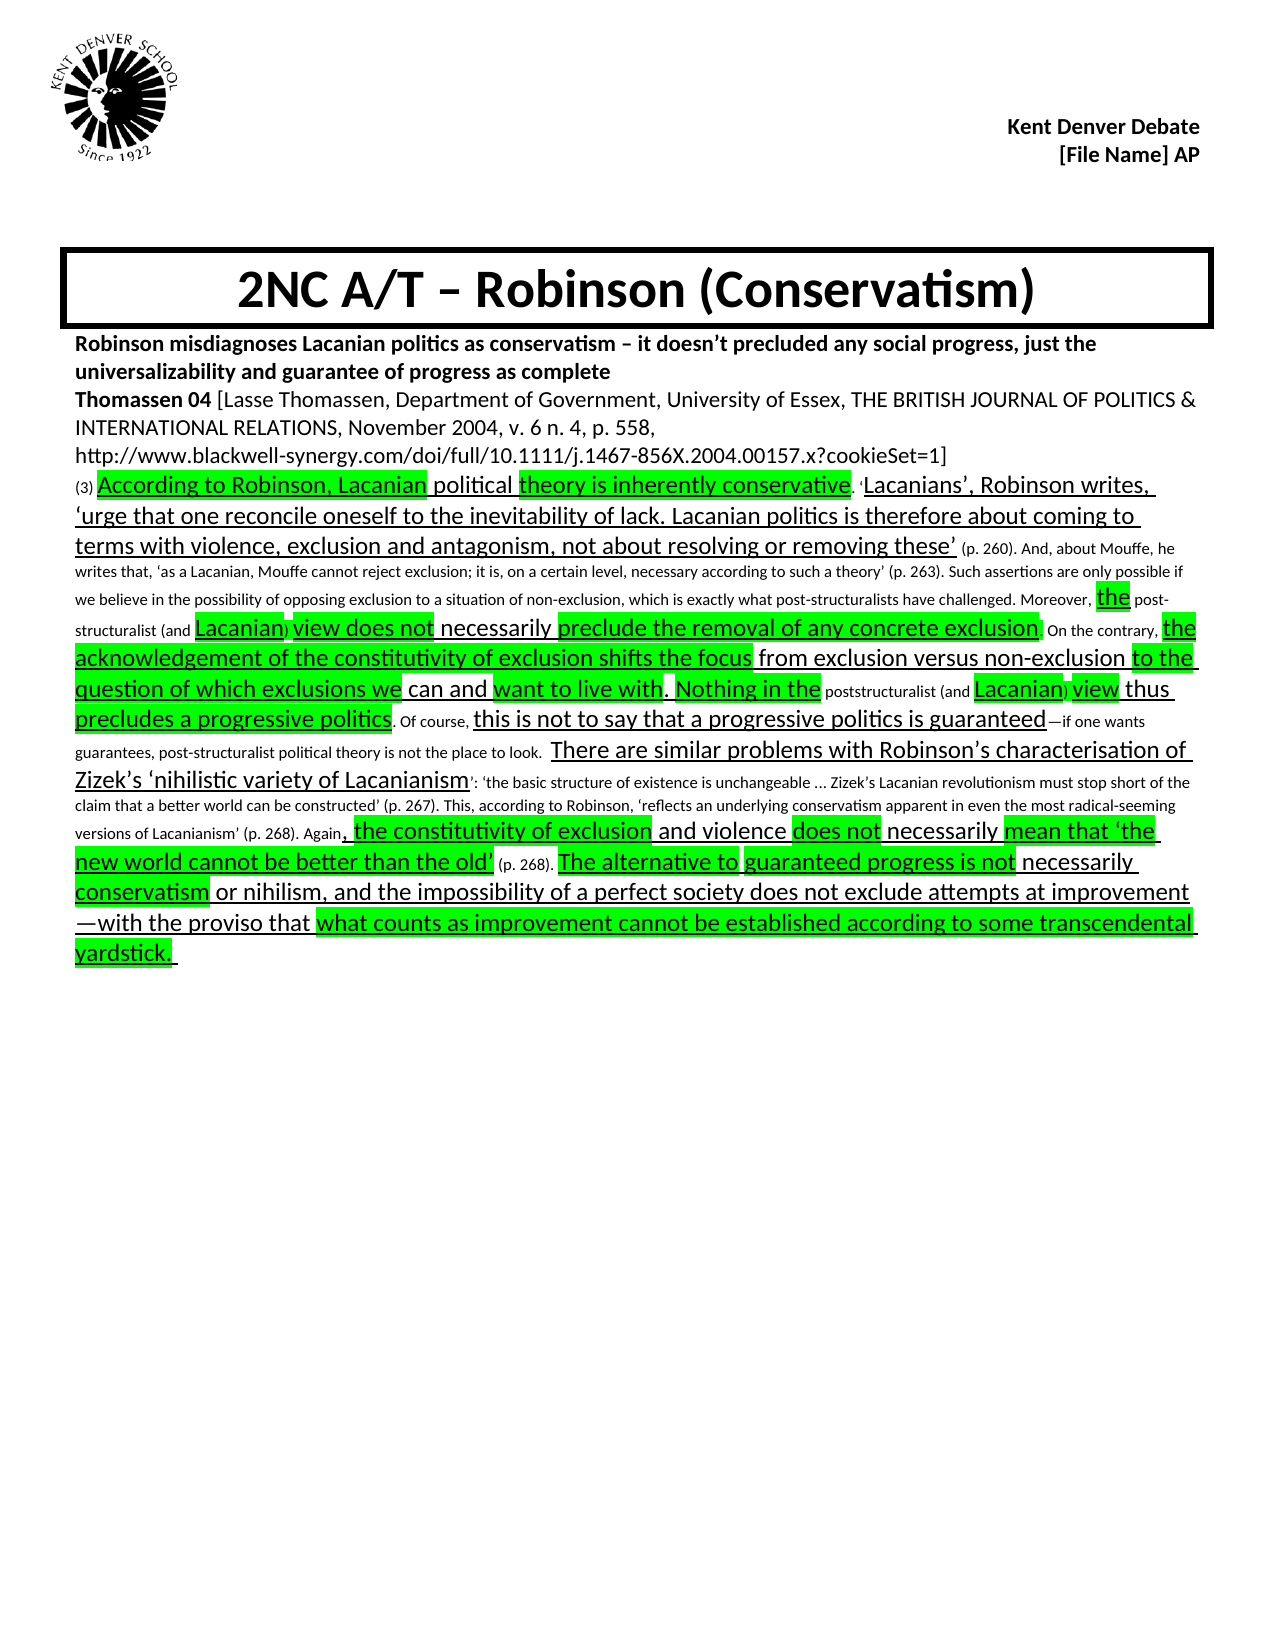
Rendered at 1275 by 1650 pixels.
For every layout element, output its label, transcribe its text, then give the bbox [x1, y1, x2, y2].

text Thomassen 04 [Lasse Thomassen, Department of Government, University of Essex, THE BRITISH JOURNAL OF POLITICS & INTERNATIONAL RELATIONS, November 2004, v. 6 n. 4, p. 558, http://www.blackwell-synergy.com/doi/full/10.1111/j.1467-856X.2004.00157.x?cookieSet=1] [75, 385, 1200, 469]
picture [49, 32, 177, 161]
text (3) According to Robinson, Lacanian political theory is inherently conservative. ‘Lacanians’, Robinson writes, ‘urge that one reconcile oneself to the inevitability of lack. Lacanian politics is therefore about coming to terms with violence, exclusion and antagonism, not about resolving or removing these’ (p. 260). And, about Mouffe, he writes that, ‘as a Lacanian, Mouffe cannot reject exclusion; it is, on a certain level, necessary according to such a theory’ (p. 263). Such assertions are only possible if we believe in the possibility of opposing exclusion to a situation of non-exclusion, which is exactly what post-structuralists have challenged. Moreover, the post-structuralist (and Lacanian) view does not necessarily preclude the removal of any concrete exclusion. On the contrary, the acknowledgement of the constitutivity of exclusion shifts the focus from exclusion versus non-exclusion to the question of which exclusions we can and want to live with. Nothing in the poststructuralist (and Lacanian) view thus precludes a progressive politics. Of course, this is not to say that a progressive politics is guaranteed—if one wants guarantees, post-structuralist political theory is not the place to look. There are similar problems with Robinson’s characterisation of Zizek’s ‘nihilistic variety of Lacanianism’: ‘the basic structure of existence is unchangeable ... Zizek’s Lacanian revolutionism must stop short of the claim that a better world can be constructed’ (p. 267). This, according to Robinson, ‘reflects an underlying conservatism apparent in even the most radical-seeming versions of Lacanianism’ (p. 268). Again, the constitutivity of exclusion and violence does not necessarily mean that ‘the new world cannot be better than the old’ (p. 268). The alternative to guaranteed progress is not necessarily conservatism or nihilism, and the impossibility of a perfect society does not exclude attempts at improvement—with the proviso that what counts as improvement cannot be established according to some transcendental yardstick. [75, 469, 1200, 968]
subtitle 2NC A/T – Robinson (Conservatism) [67, 253, 1208, 323]
text Robinson misdiagnoses Lacanian politics as conservatism – it doesn’t precluded any social progress, just the universalizability and guarantee of progress as complete [75, 329, 1200, 385]
